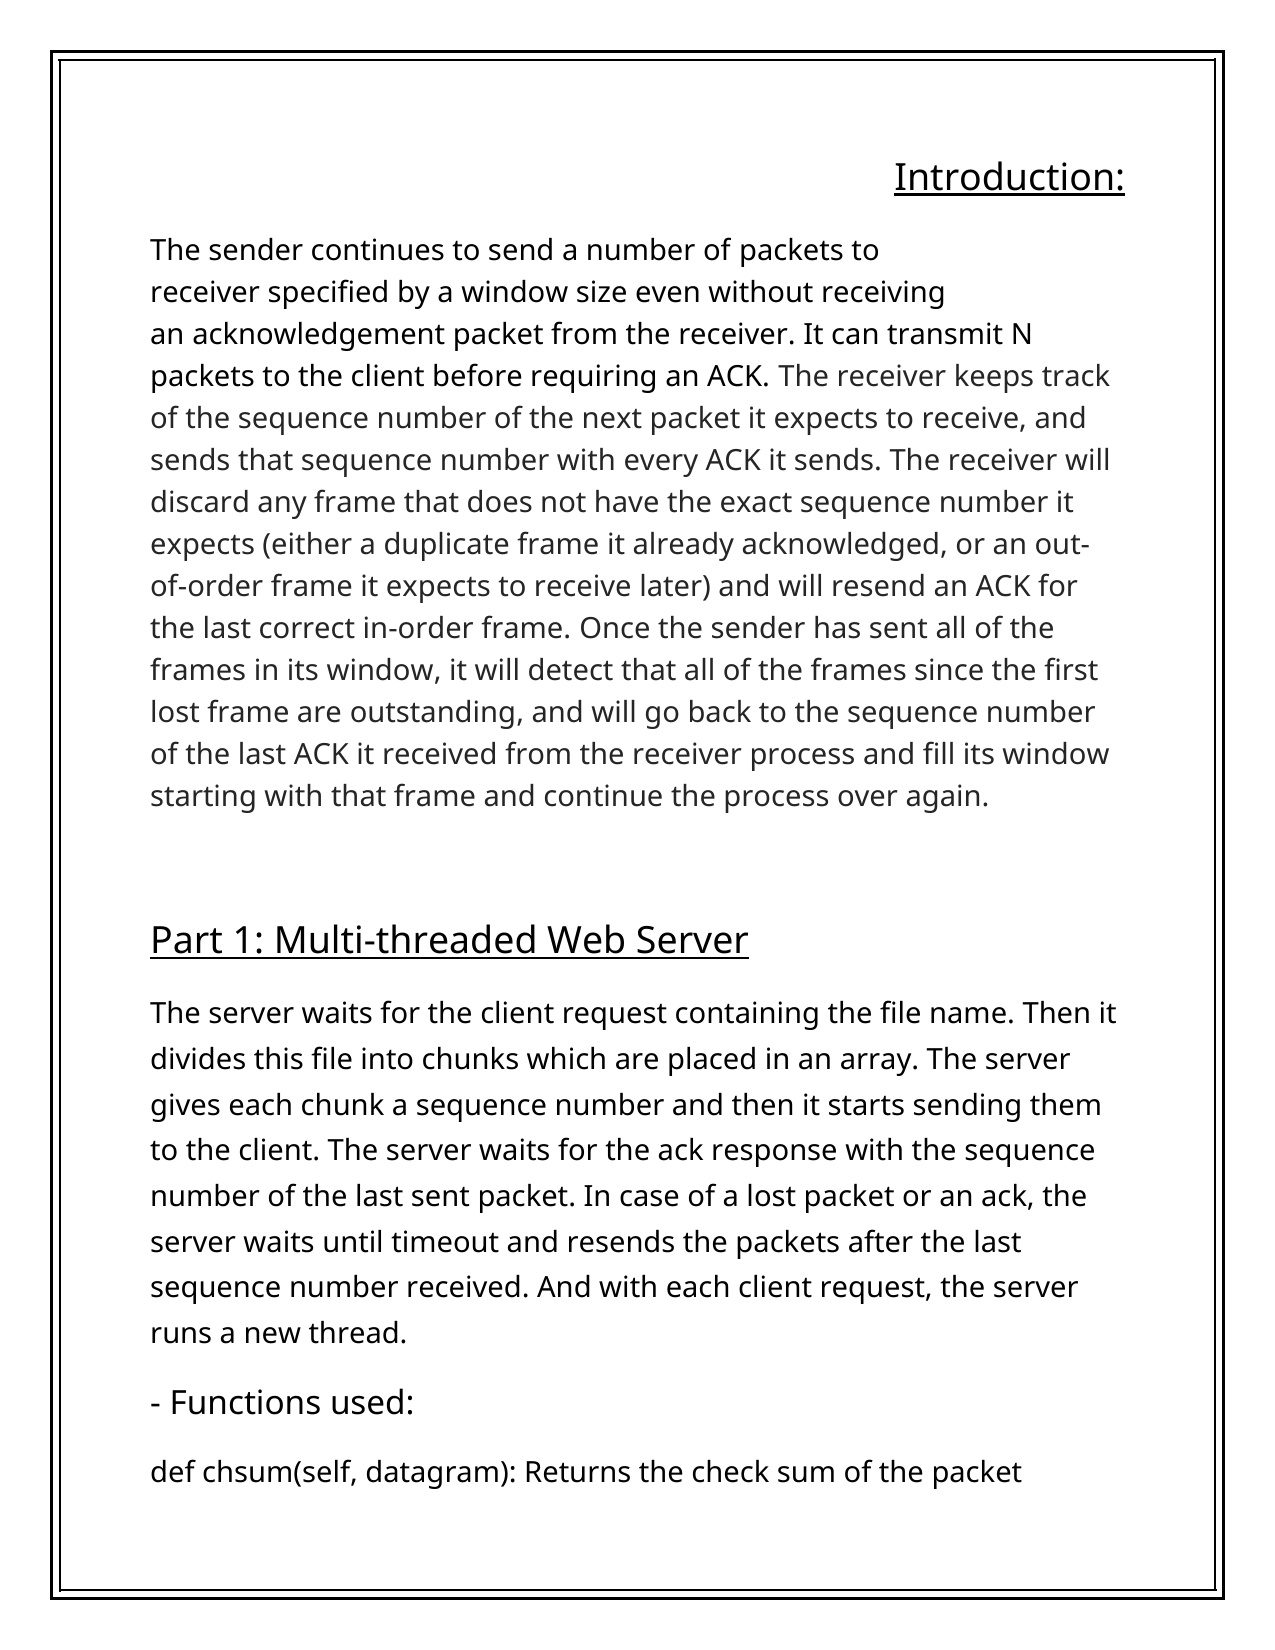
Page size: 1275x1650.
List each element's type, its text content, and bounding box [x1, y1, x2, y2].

text Introduction: [300, 150, 1125, 201]
text - Functions used: [150, 1379, 1125, 1424]
text Part 1: Multi-threaded Web Server [150, 913, 1125, 964]
text The sender continues to send a number of packets to receiver specified by a window size even without receiving an acknowledgement packet from the receiver. It can transmit N packets to the client before requiring an ACK. The receiver keeps track of the sequence number of the next packet it expects to receive, and sends that sequence number with every ACK it sends. The receiver will discard any frame that does not have the exact sequence number it expects (either a duplicate frame it already acknowledged, or an out-of-order frame it expects to receive later) and will resend an ACK for the last correct in-order frame. Once the sender has sent all of the frames in its window, it will detect that all of the frames since the first lost frame are outstanding, and will go back to the sequence number of the last ACK it received from the receiver process and fill its window starting with that frame and continue the process over again. [150, 229, 1125, 815]
text The server waits for the client request containing the file name. Then it divides this file into chunks which are placed in an array. The server gives each chunk a sequence number and then it starts sending them to the client. The server waits for the ack response with the sequence number of the last sent packet. In case of a lost packet or an ack, the server waits until timeout and resends the packets after the last sequence number received. And with each client request, the server runs a new thread. [150, 993, 1125, 1352]
text def chsum(self, datagram): Returns the check sum of the packet [150, 1452, 1125, 1491]
